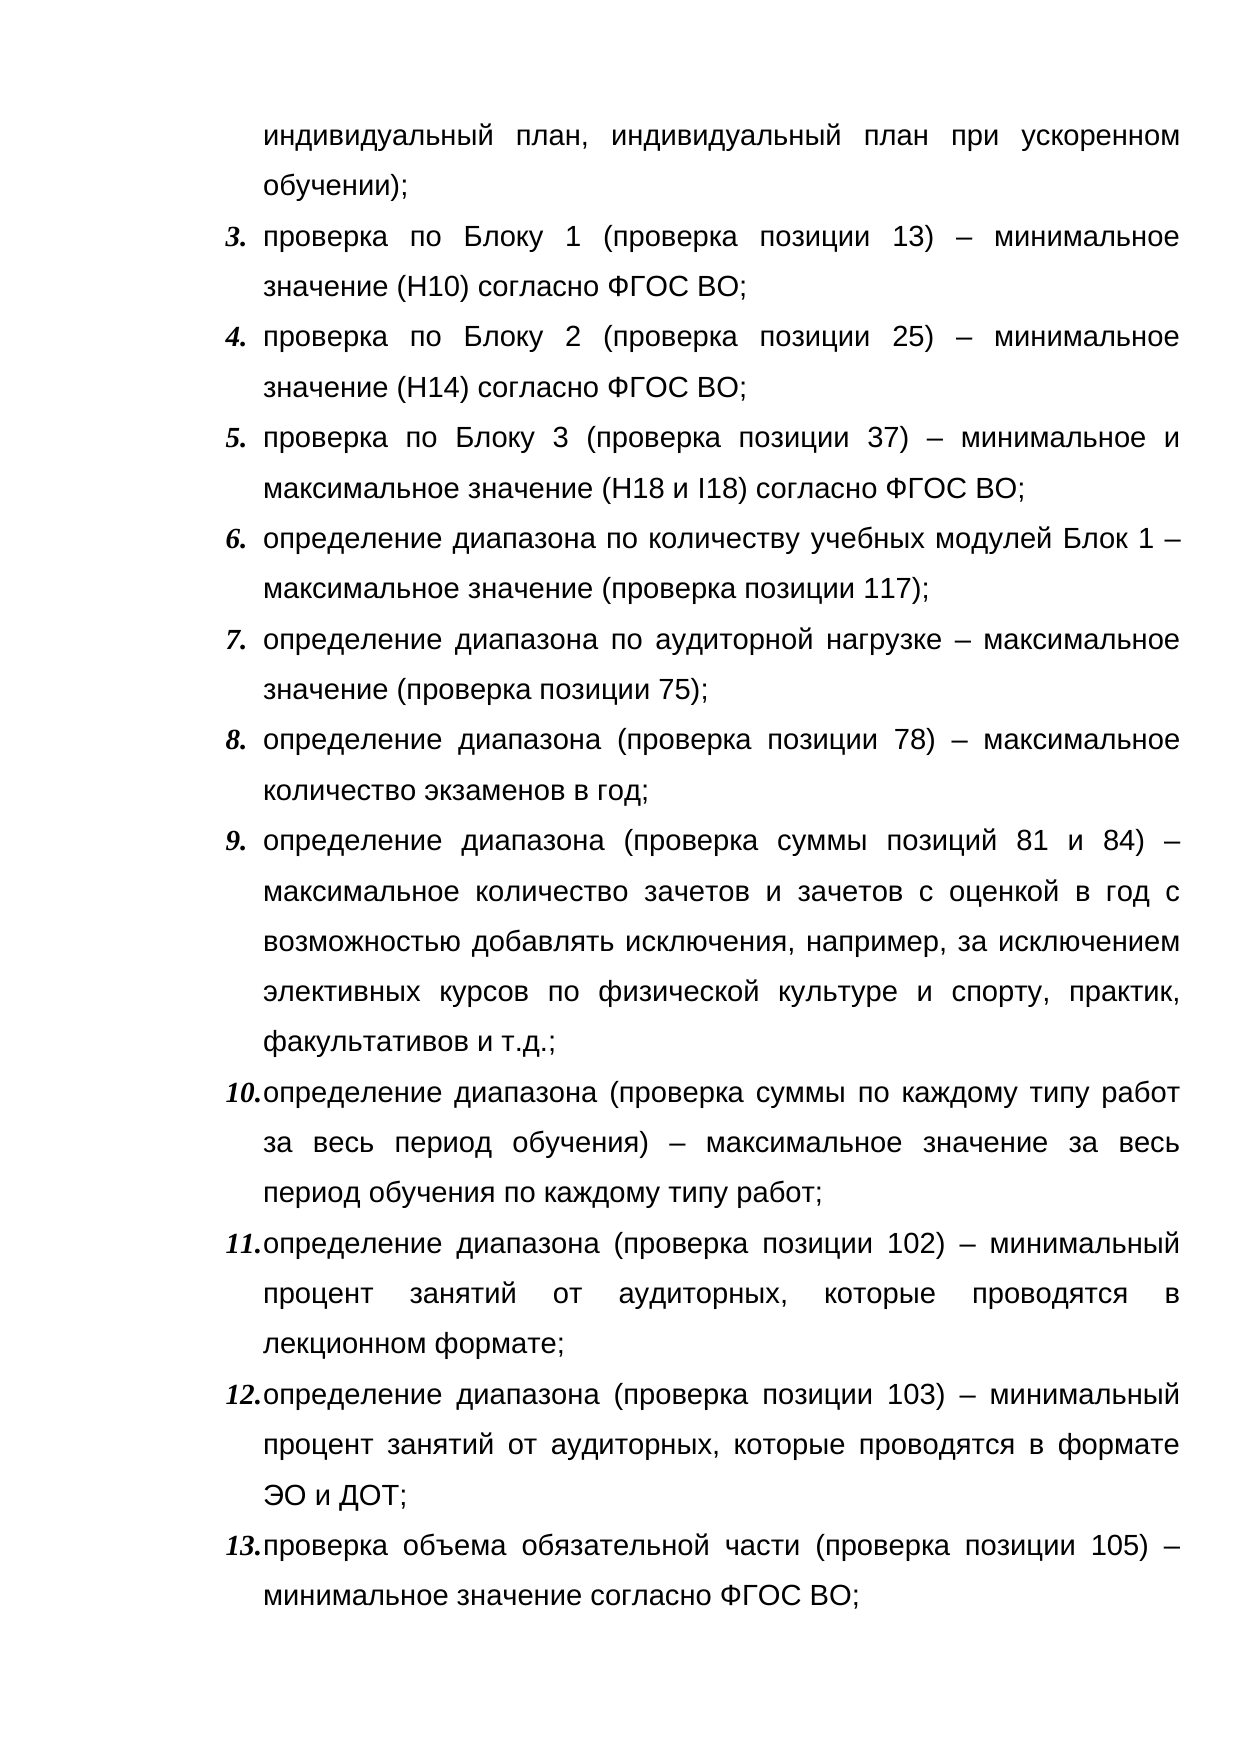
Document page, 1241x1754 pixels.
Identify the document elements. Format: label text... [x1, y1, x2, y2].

list определение диапазона (проверка позиции 103) – минимальный процент занятий от аудиторных, которые проводятся в формате ЭО и ДОТ; [225, 1377, 1181, 1511]
list проверка по Блоку 2 (проверка позиции 25) – минимальное значение (Н14) согласно ФГОС ВО; [225, 319, 1181, 403]
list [225, 118, 1181, 202]
list определение диапазона по количеству учебных модулей Блок 1 – максимальное значение (проверка позиции 117); [225, 521, 1181, 605]
list проверка по Блоку 1 (проверка позиции 13) – минимальное значение (H10) согласно ФГОС ВО; [225, 219, 1181, 303]
list проверка по Блоку 3 (проверка позиции 37) – минимальное и максимальное значение (Н18 и I18) согласно ФГОС ВО; [225, 420, 1181, 504]
list определение диапазона (проверка суммы позиций 81 и 84) – максимальное количество зачетов и зачетов с оценкой в год с возможностью добавлять исключения, например, за исключением элективных курсов по физической культуре и спорту, практик, факультативов и т.д.; [225, 823, 1181, 1058]
list определение диапазона (проверка позиции 102) – минимальный процент занятий от аудиторных, которые проводятся в лекционном формате; [225, 1226, 1181, 1360]
list определение диапазона по аудиторной нагрузке – максимальное значение (проверка позиции 75); [225, 622, 1181, 706]
list определение диапазона (проверка позиции 78) – максимальное количество экзаменов в год; [225, 722, 1181, 806]
list проверка объема обязательной части (проверка позиции 105) – минимальное значение согласно ФГОС ВО; [225, 1528, 1181, 1612]
list определение диапазона (проверка суммы по каждому типу работ за весь период обучения) – максимальное значение за весь период обучения по каждому типу работ; [225, 1075, 1181, 1209]
